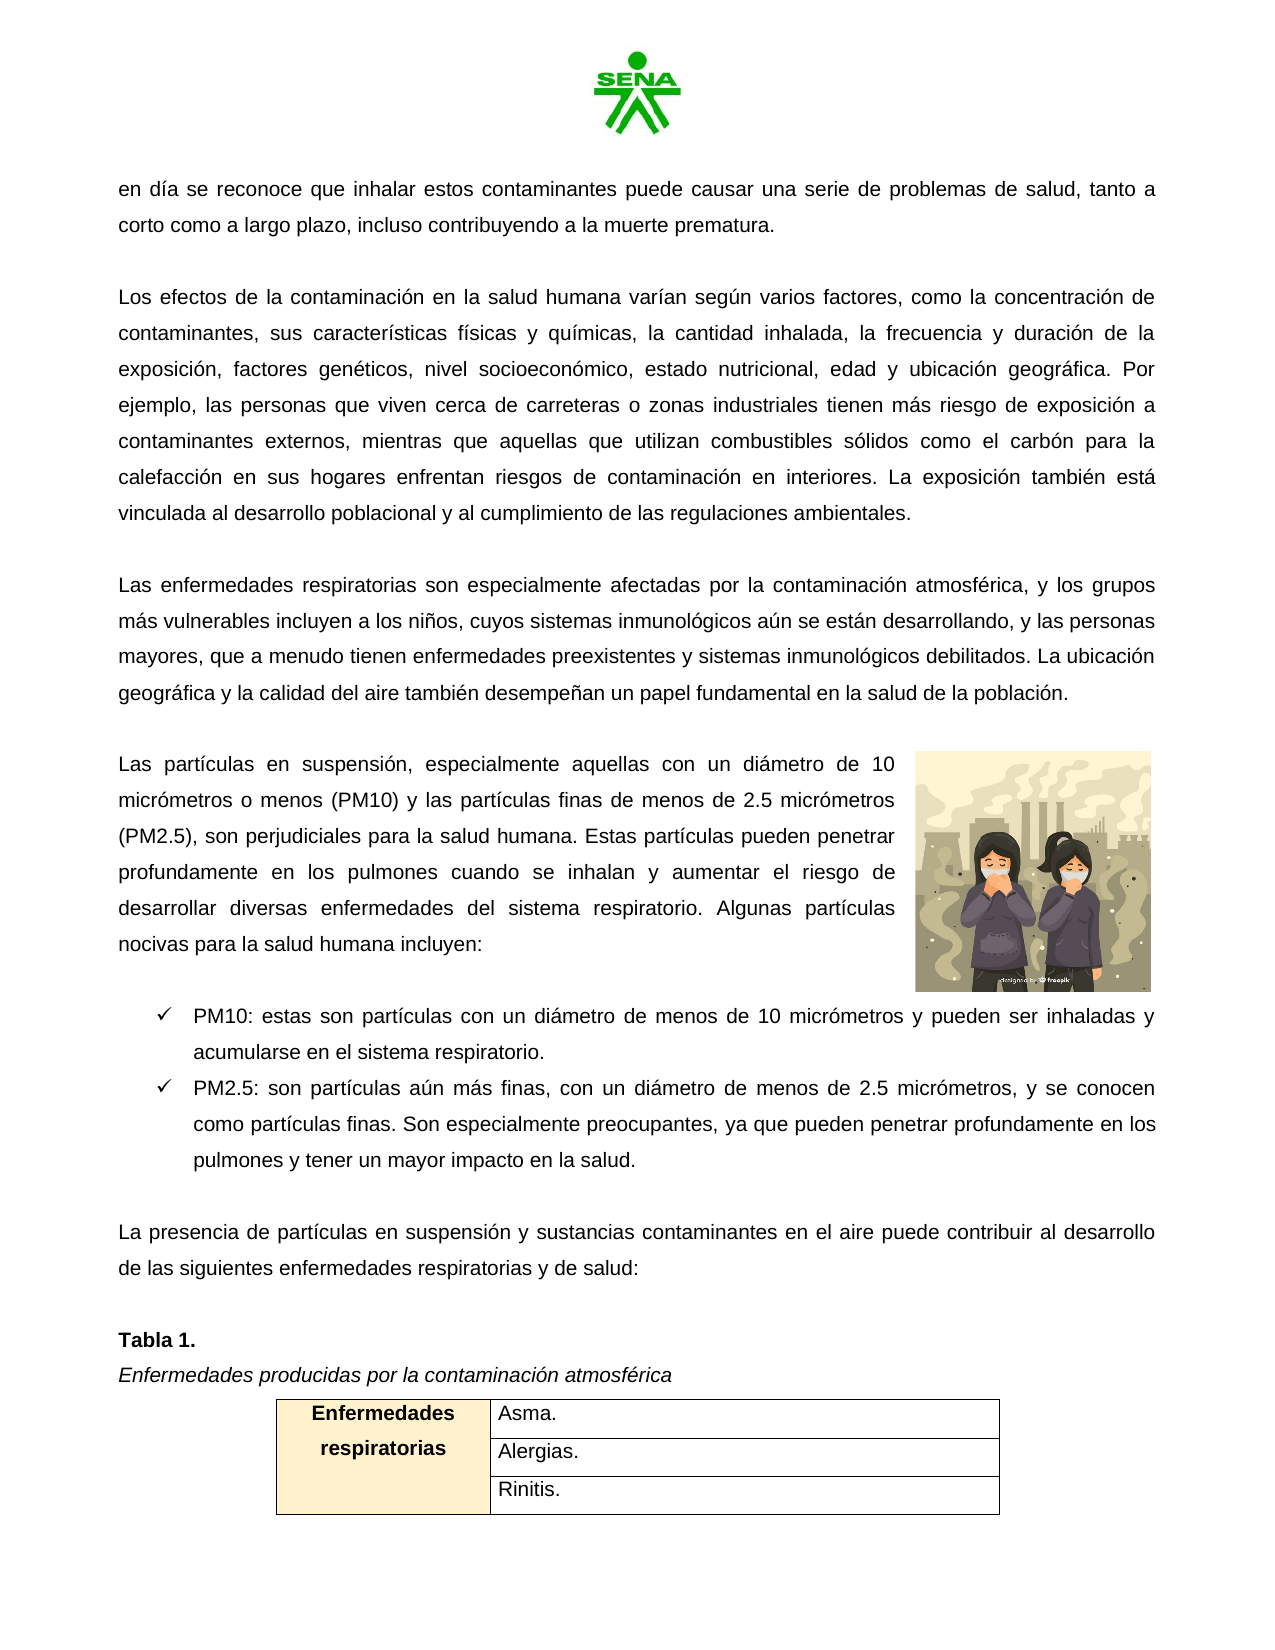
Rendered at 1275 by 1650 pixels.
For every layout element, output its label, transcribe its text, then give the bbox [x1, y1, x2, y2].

table_header Asma. [491, 1400, 999, 1437]
list PM10: estas son partículas con un diámetro de menos de 10 micrómetros y pueden ser inhaladas y acumularse en el sistema respiratorio. [156, 1004, 1157, 1064]
text Los efectos de la contaminación en la salud humana varían según varios factores, como la concentración de contaminantes, sus características físicas y químicas, la cantidad inhalada, la frecuencia y duración de la exposición, factores genéticos, nivel socioeconómico, estado nutricional, edad y ubicación geográfica. Por ejemplo, las personas que viven cerca de carreteras o zonas industriales tienen más riesgo de exposición a contaminantes externos, mientras que aquellas que utilizan combustibles sólidos como el carbón para la calefacción en sus hogares enfrentan riesgos de contaminación en interiores. La exposición también está vinculada al desarrollo poblacional y al cumplimiento de las regulaciones ambientales. [118, 285, 1157, 524]
picture [588, 45, 687, 142]
text Las enfermedades respiratorias son especialmente afectadas por la contaminación atmosférica, y los grupos más vulnerables incluyen a los niños, cuyos sistemas inmunológicos aún se están desarrollando, y las personas mayores, que a menudo tienen enfermedades preexistentes y sistemas inmunológicos debilitados. La ubicación geográfica y la calidad del aire también desempeñan un papel fundamental en la salud de la población. [118, 572, 1157, 704]
picture [913, 751, 1151, 989]
text Tabla 1. [118, 1327, 1157, 1351]
text Las partículas en suspensión, especialmente aquellas con un diámetro de 10 micrómetros o menos (PM10) y las partículas finas de menos de 2.5 micrómetros (PM2.5), son perjudiciales para la salud humana. Estas partículas pueden penetrar profundamente en los pulmones cuando se inhalan y aumentar el riesgo de desarrollar diversas enfermedades del sistema respiratorio. Algunas partículas nocivas para la salud humana incluyen: [118, 752, 913, 956]
text Enfermedades producidas por la contaminación atmosférica [118, 1363, 1157, 1387]
text La presencia de partículas en suspensión y sustancias contaminantes en el aire puede contribuir al desarrollo de las siguientes enfermedades respiratorias y de salud: [118, 1219, 1157, 1279]
table_cell Rinitis. [491, 1477, 999, 1514]
list PM2.5: son partículas aún más finas, con un diámetro de menos de 2.5 micrómetros, y se conocen como partículas finas. Son especialmente preocupantes, ya que pueden penetrar profundamente en los pulmones y tener un mayor impacto en la salud. [156, 1076, 1157, 1172]
table_header Enfermedades respiratorias [277, 1400, 490, 1514]
table_cell Alergias. [491, 1439, 999, 1476]
